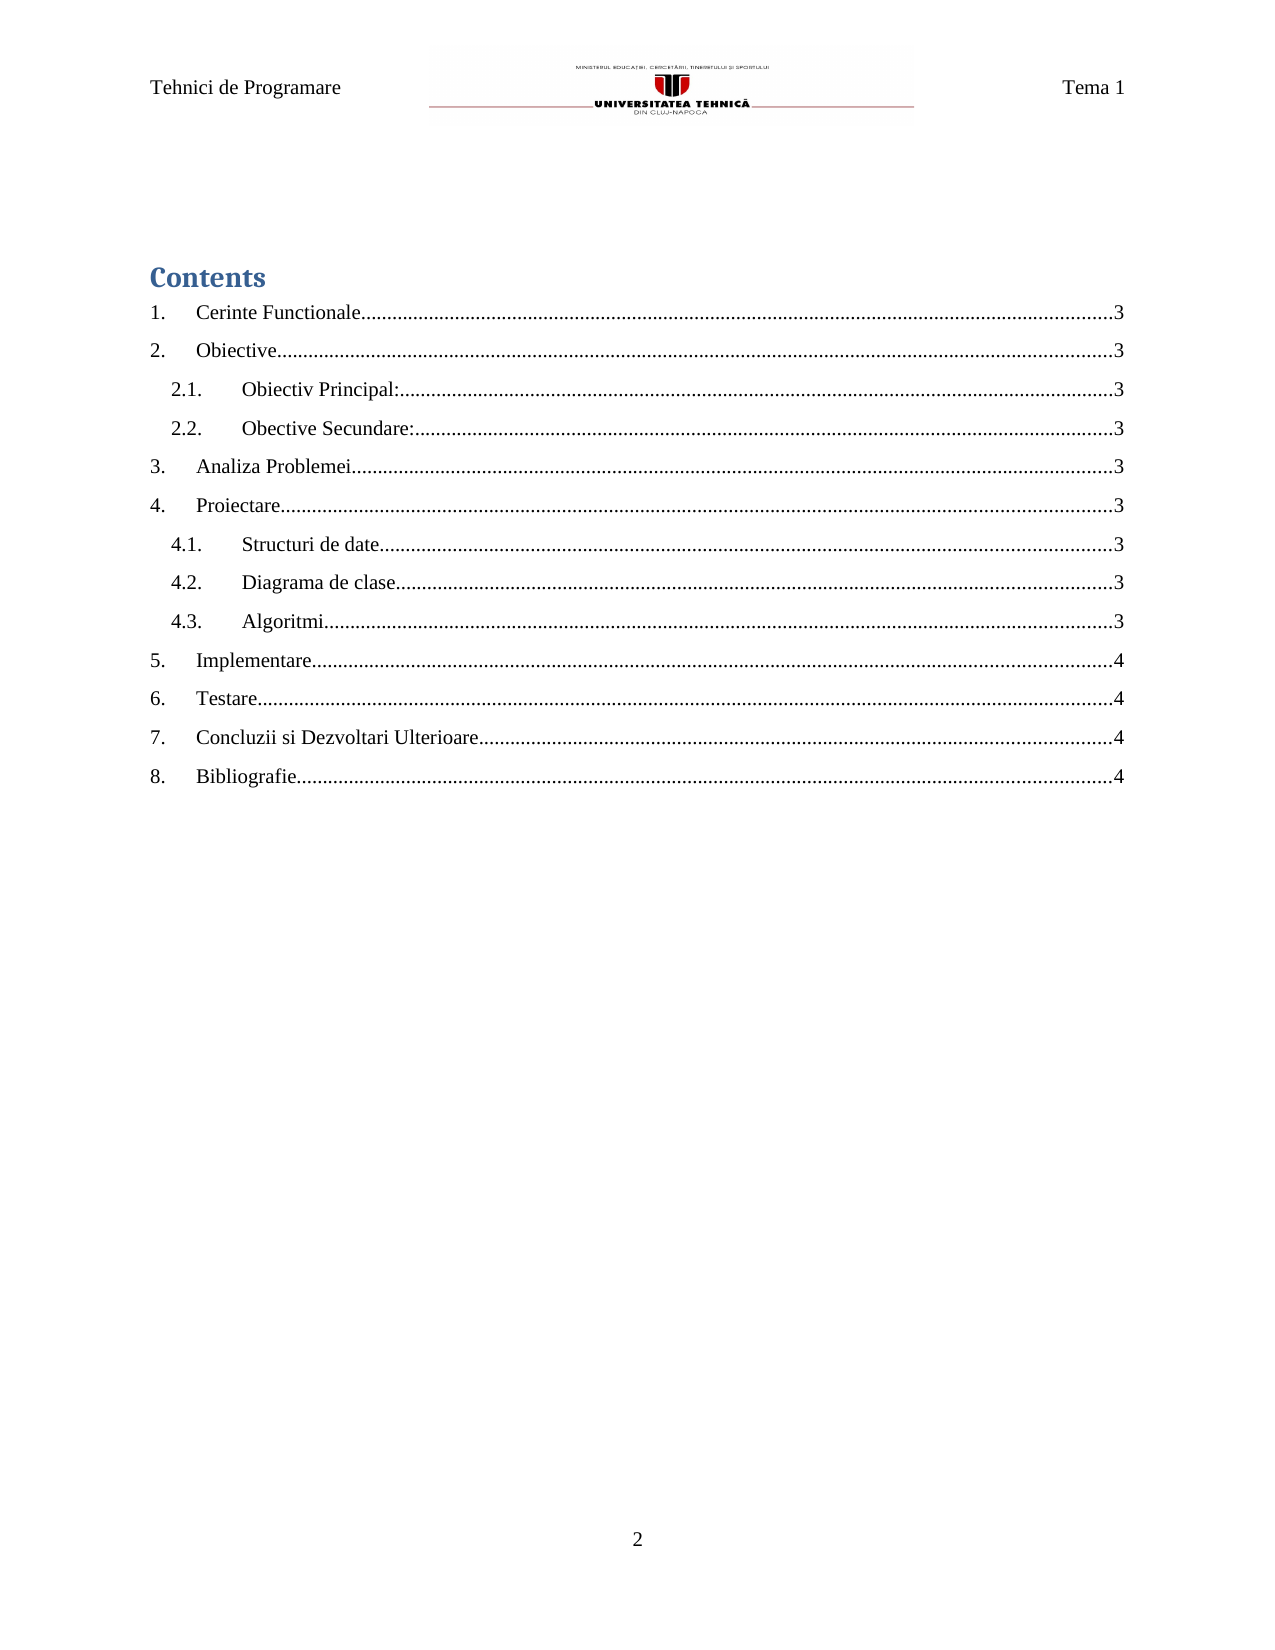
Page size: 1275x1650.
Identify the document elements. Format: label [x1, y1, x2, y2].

picture [429, 45, 915, 126]
